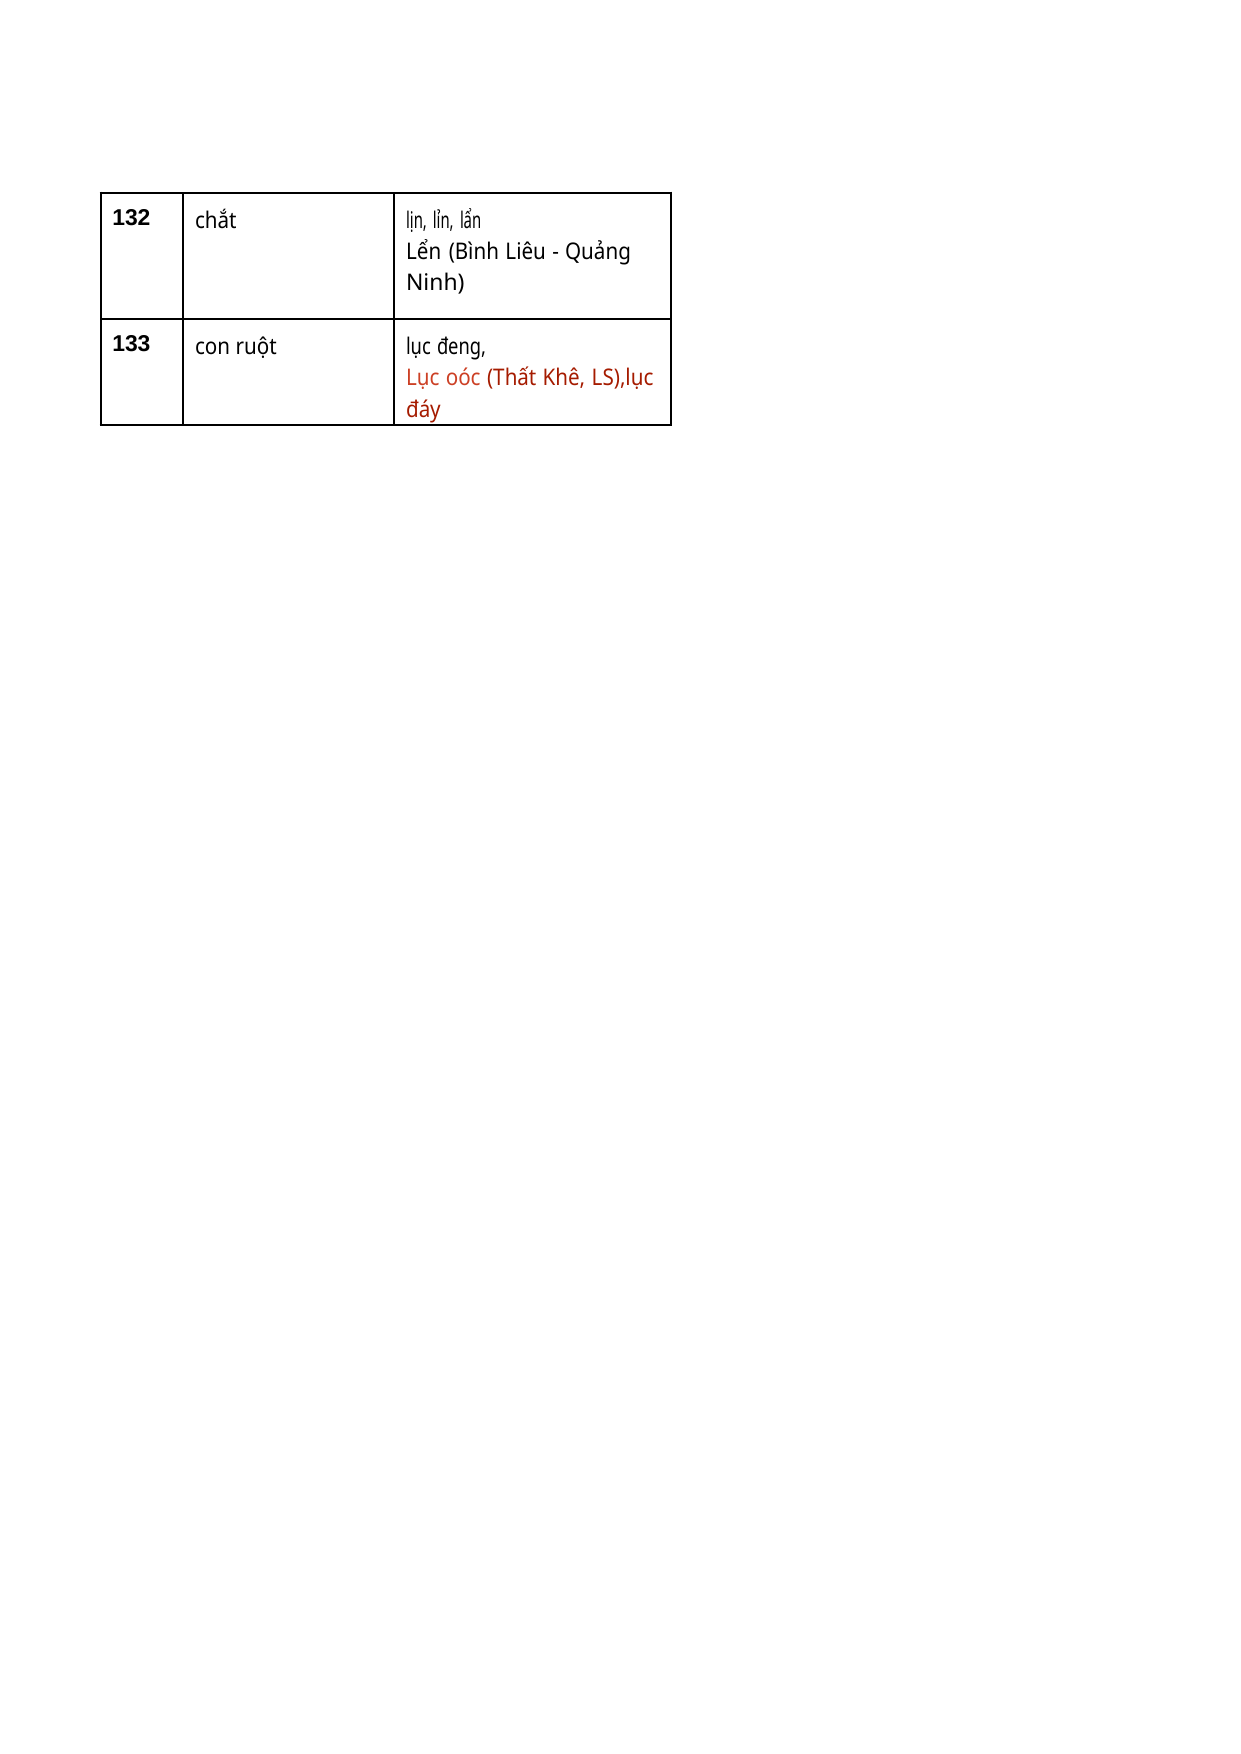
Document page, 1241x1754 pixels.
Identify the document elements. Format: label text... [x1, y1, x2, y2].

table_cell 132 [102, 194, 182, 318]
table_cell lục đeng, Lục oóc (Thất Khê, LS),lục đáy [395, 320, 670, 424]
table_cell con ruột [184, 320, 393, 424]
table_cell 133 [102, 320, 182, 424]
table_cell lịn, lỉn, lẩn Lển (Bình Liêu - Quảng Ninh) [395, 194, 670, 318]
table_cell chắt [184, 194, 393, 318]
